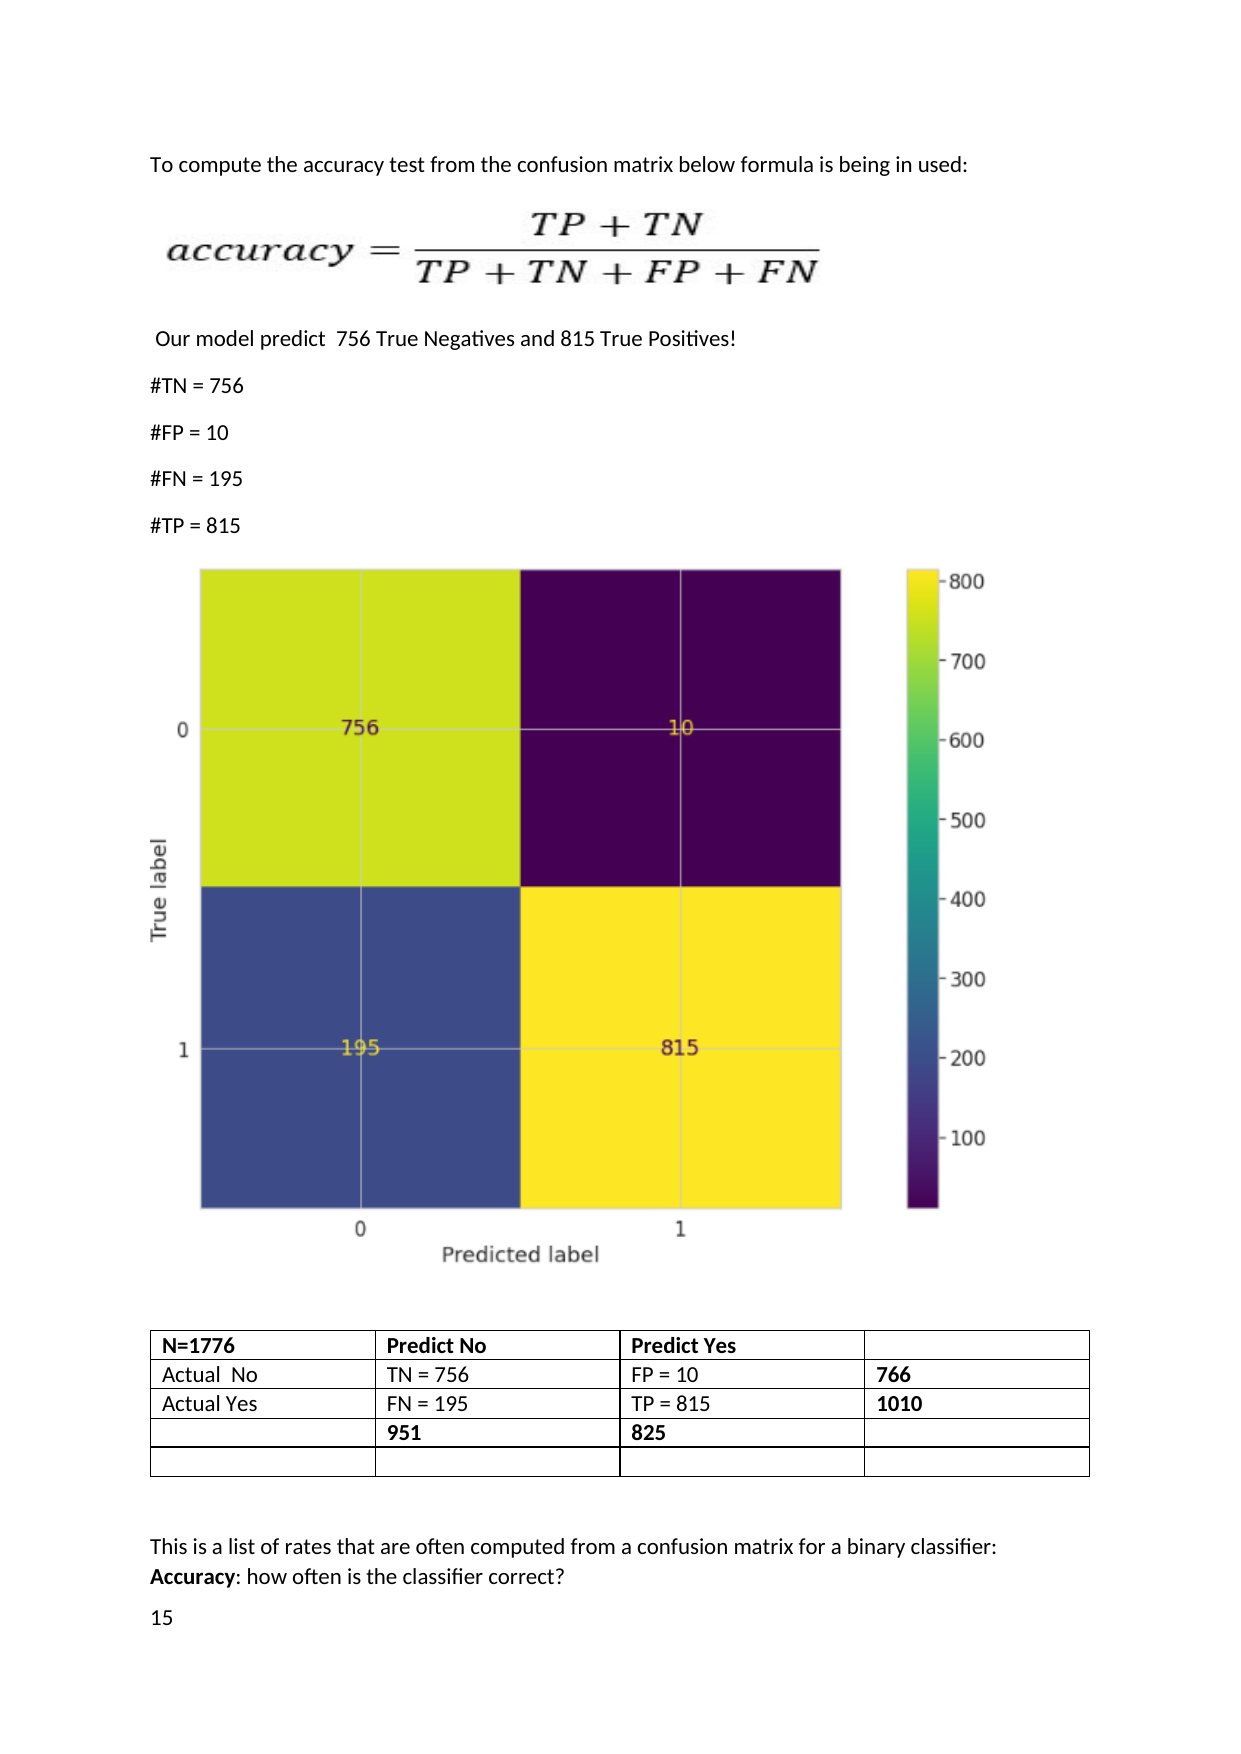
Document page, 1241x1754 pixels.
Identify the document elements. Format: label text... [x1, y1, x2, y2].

text Accuracy: how often is the classifier correct? [150, 1562, 1090, 1590]
table_header Predict Yes [621, 1331, 864, 1359]
text To compute the accuracy test from the confusion matrix below formula is being in used: [150, 150, 1090, 178]
table_header Predict No [376, 1331, 619, 1359]
table_cell FP = 10 [621, 1360, 864, 1388]
table_cell [151, 1419, 375, 1446]
picture [150, 558, 1091, 1265]
table_cell Actual No [151, 1360, 375, 1388]
table_header [865, 1331, 1089, 1359]
table_cell TP = 815 [621, 1389, 864, 1417]
table_cell [376, 1448, 619, 1476]
table_cell [621, 1448, 864, 1476]
text #FN = 195 [150, 464, 1090, 492]
table_cell FN = 195 [376, 1389, 619, 1417]
table_cell [865, 1448, 1089, 1476]
table_cell 951 [376, 1419, 619, 1446]
table_cell [865, 1419, 1089, 1446]
table_cell 1010 [865, 1389, 1089, 1417]
table_cell TN = 756 [376, 1360, 619, 1388]
table_cell 766 [865, 1360, 1089, 1388]
table_cell Actual Yes [151, 1389, 375, 1417]
text #TN = 756 [150, 371, 1090, 399]
picture [150, 196, 851, 305]
subtitle This is a list of rates that are often computed from a confusion matrix for a binary classifier: [150, 1532, 1090, 1560]
text #FP = 10 [150, 418, 1090, 446]
table_cell [151, 1448, 375, 1476]
table_header N=1776 [151, 1331, 375, 1359]
text Our model predict 756 True Negatives and 815 True Positives! [150, 324, 1090, 352]
text #TP = 815 [150, 511, 1090, 539]
table_cell 825 [621, 1419, 864, 1446]
